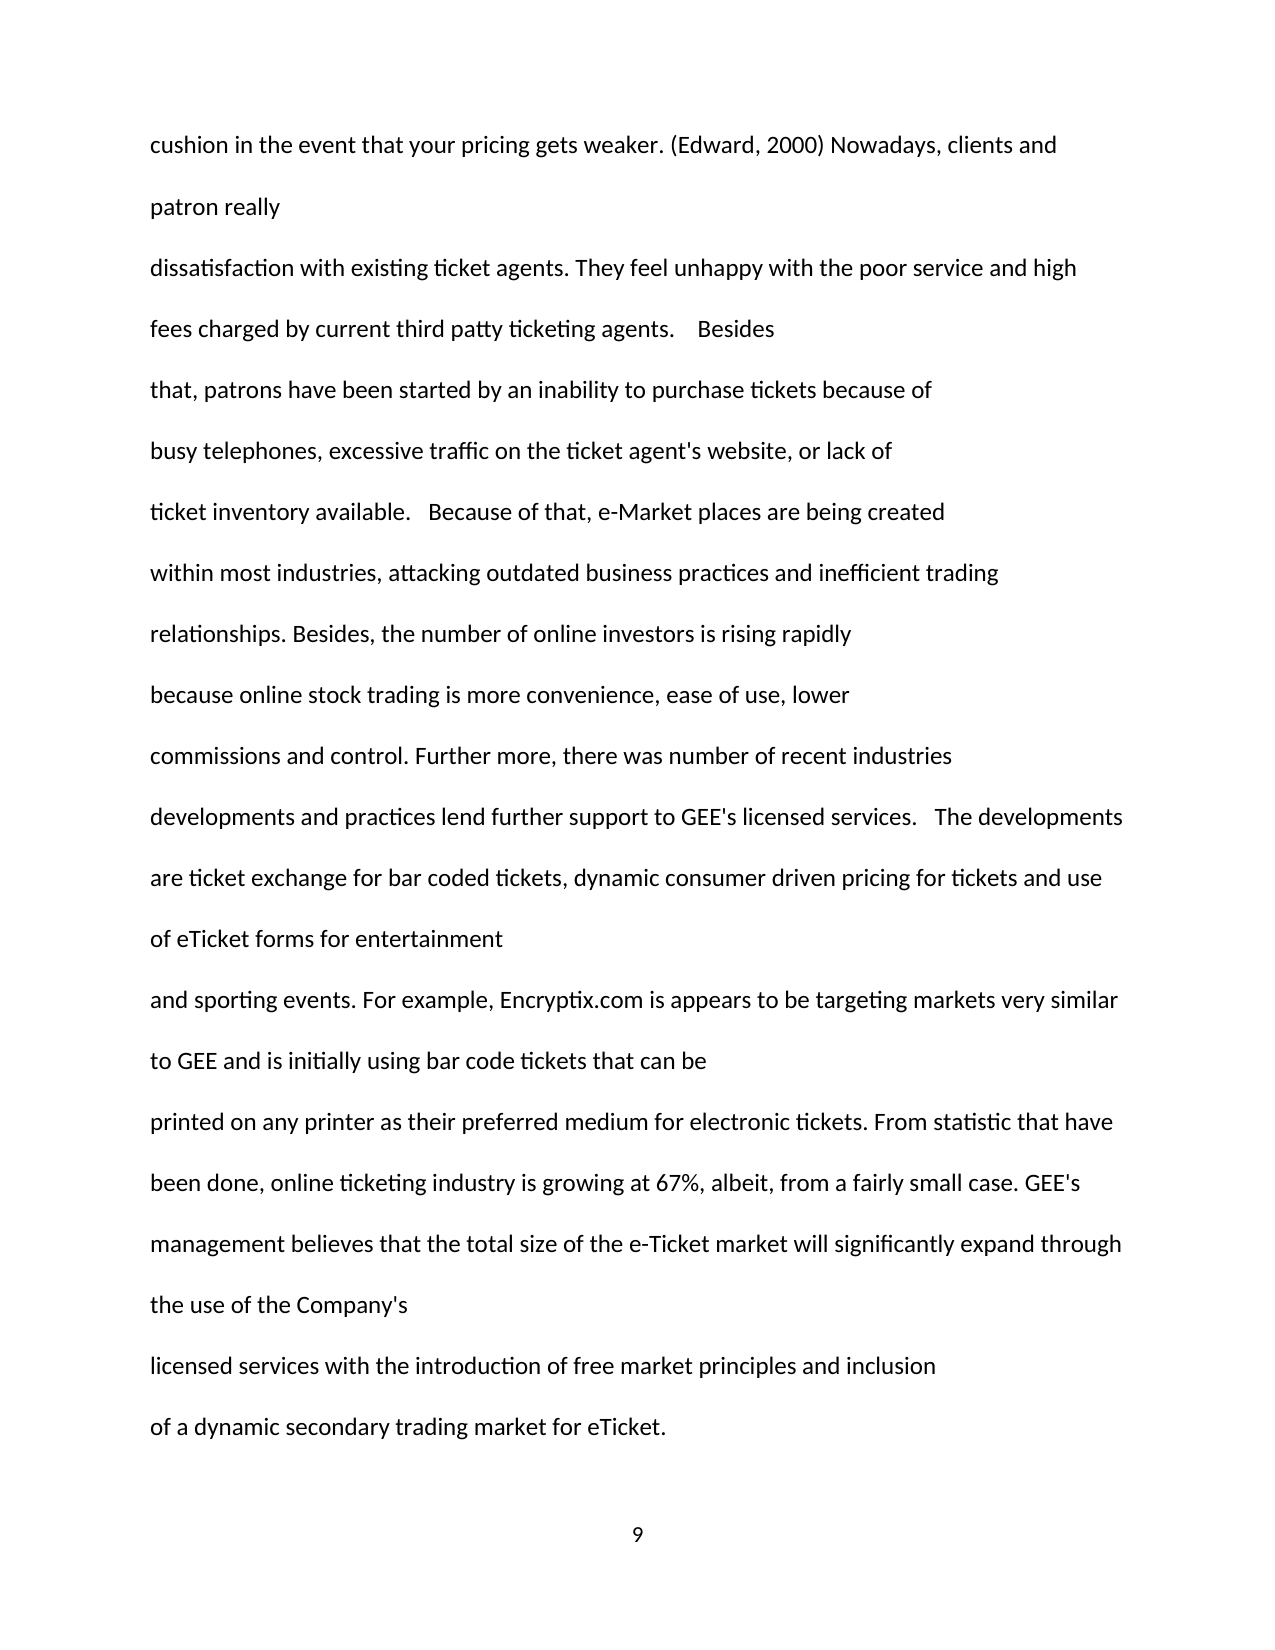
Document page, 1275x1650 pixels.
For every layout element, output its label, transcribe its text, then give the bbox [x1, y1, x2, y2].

text developments and practices lend further support to GEE's licensed services. The developments are ticket exchange for bar coded tickets, dynamic consumer driven pricing for tickets and use of eTicket forms for entertainment [150, 801, 1125, 954]
text that, patrons have been started by an inability to purchase tickets because of [150, 374, 1125, 404]
text commissions and control. Further more, there was number of recent industries [150, 740, 1125, 771]
text busy telephones, excessive traffic on the ticket agent's website, or lack of [150, 435, 1125, 465]
text and sporting events. For example, Encryptix.com is appears to be targeting markets very similar to GEE and is initially using bar code tickets that can be [150, 984, 1125, 1076]
text of a dynamic secondary trading market for eTicket. [150, 1411, 1125, 1442]
text dissatisfaction with existing ticket agents. They feel unhappy with the poor service and high fees charged by current third patty ticketing agents. Besides [150, 252, 1125, 343]
text within most industries, attacking outdated business practices and inefficient trading relationships. Besides, the number of online investors is rising rapidly [150, 557, 1125, 648]
text ticket inventory available. Because of that, e-Market places are being created [150, 496, 1125, 526]
text because online stock trading is more convenience, ease of use, lower [150, 679, 1125, 709]
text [150, 129, 1125, 221]
text licensed services with the introduction of free market principles and inclusion [150, 1350, 1125, 1381]
text printed on any printer as their preferred medium for electronic tickets. From statistic that have been done, online ticketing industry is growing at 67%, albeit, from a fairly small case. GEE's management believes that the total size of the e-Ticket market will significantly expand through the use of the Company's [150, 1106, 1125, 1320]
